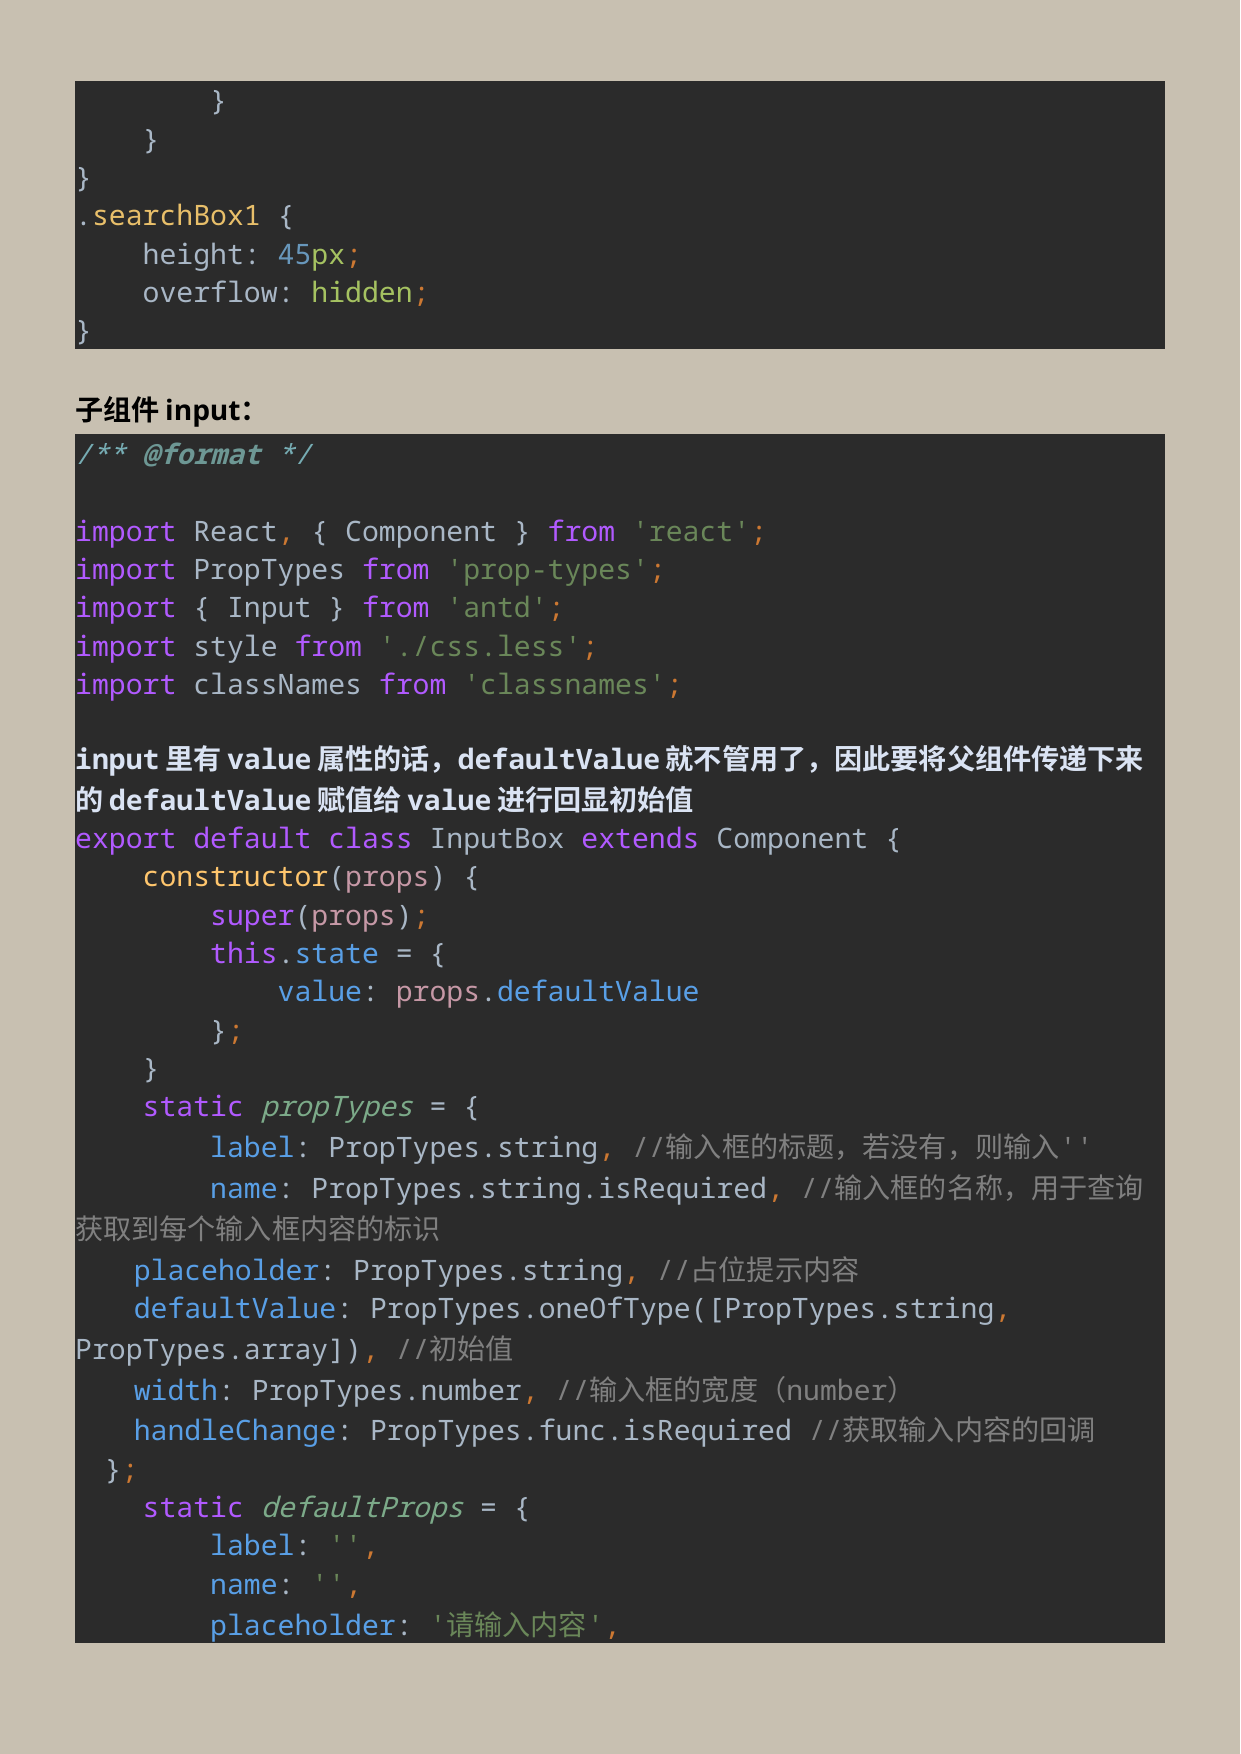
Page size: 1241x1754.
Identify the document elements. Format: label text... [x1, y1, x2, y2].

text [75, 737, 1165, 1643]
text /** @format */ import React, { Component } from 'react'; import PropTypes from 'prop-types'; import { Input } from 'antd'; import style from './css.less'; import classNames from 'classnames'; [75, 434, 1165, 737]
subtitle 子组件input： [75, 388, 1165, 429]
